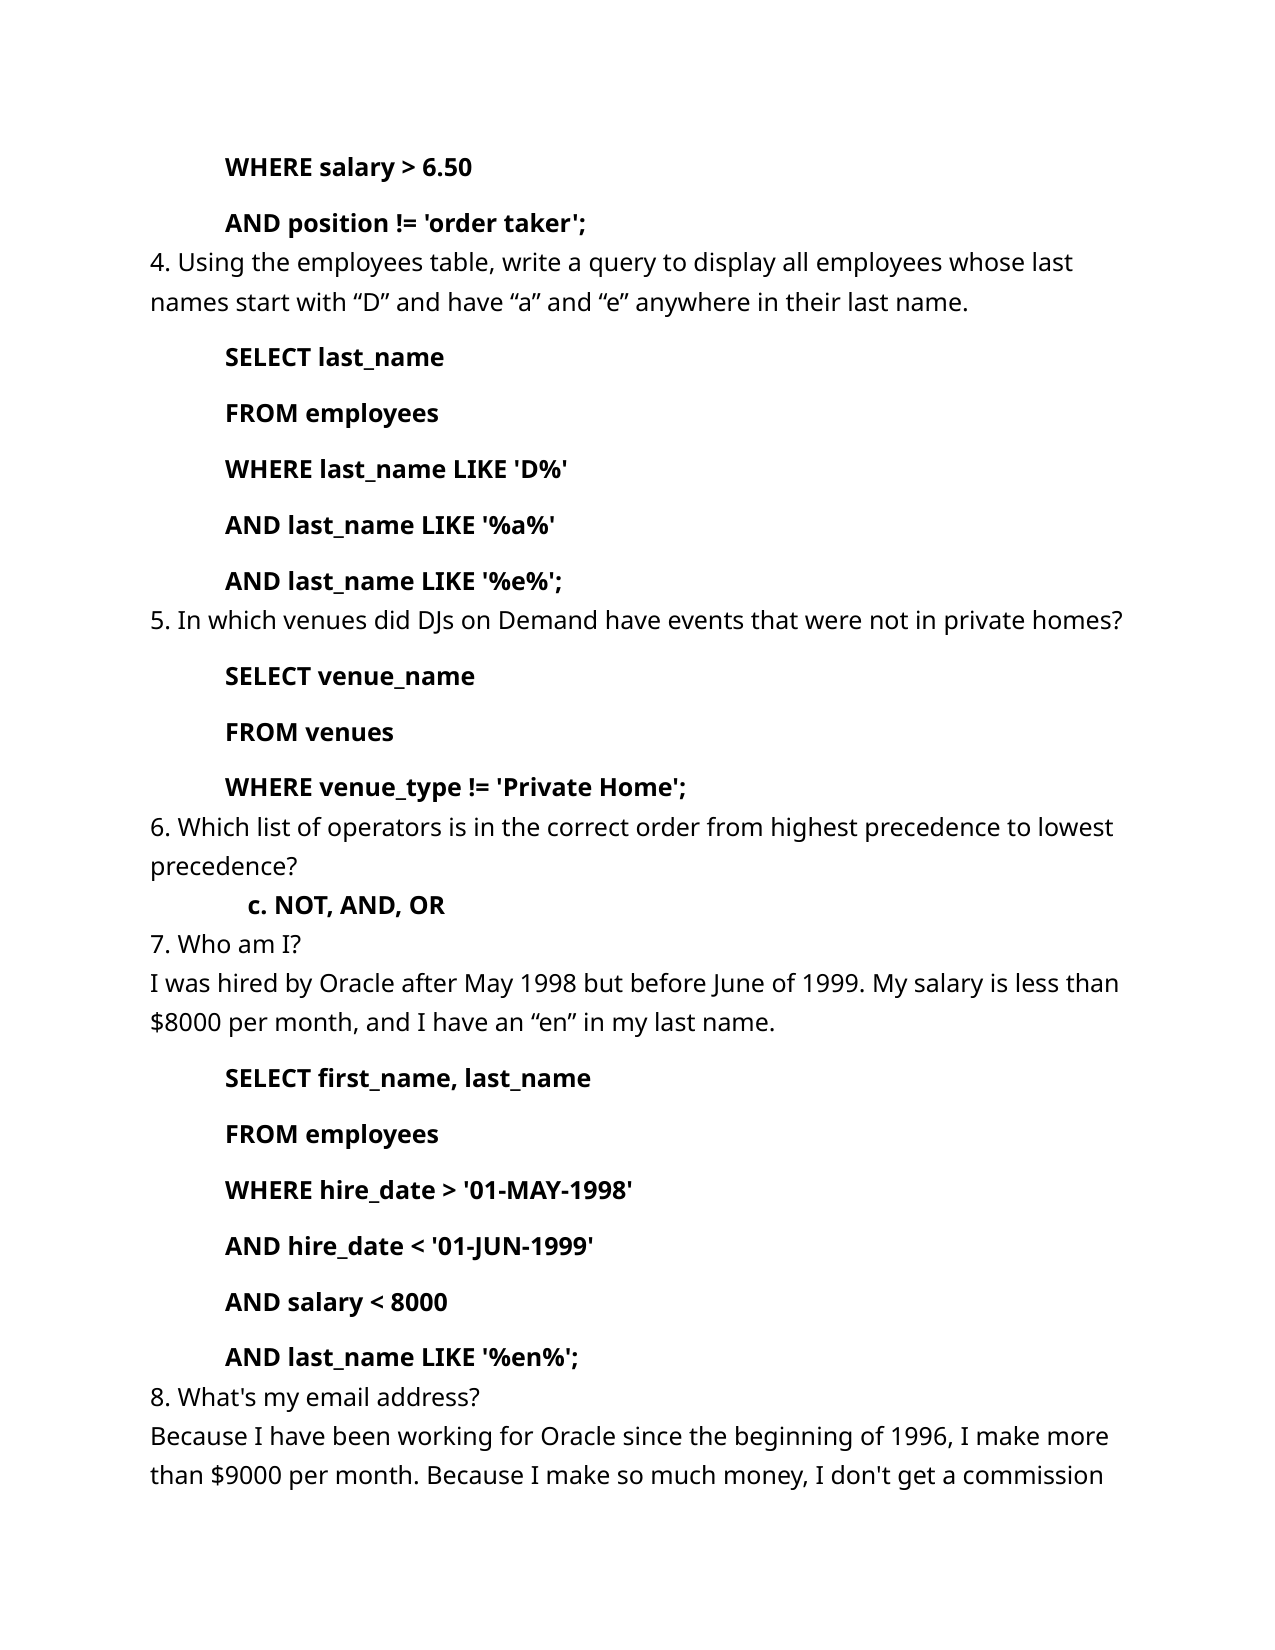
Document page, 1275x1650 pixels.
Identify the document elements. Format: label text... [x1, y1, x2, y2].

text FROM employees [150, 1117, 1125, 1151]
text WHERE last_name LIKE 'D%' [150, 452, 1125, 486]
text WHERE salary > 6.50 [150, 150, 1125, 184]
text AND salary < 8000 [150, 1284, 1125, 1318]
text AND position != 'order taker'; 4. Using the employees table, write a query to display all employees whose last names start with “D” and have “a” and “e” anywhere in their last name. [150, 206, 1125, 318]
text SELECT last_name [150, 340, 1125, 374]
text AND last_name LIKE '%en%'; 8. What's my email address? Because I have been working for Oracle since the beginning of 1996, I make more than $9000 per month. Because I make so much money, I don't get a commission [150, 1340, 1125, 1492]
text FROM employees [150, 396, 1125, 430]
text AND hire_date < '01-JUN-1999' [150, 1228, 1125, 1262]
text FROM venues [150, 714, 1125, 748]
text SELECT first_name, last_name [150, 1061, 1125, 1095]
text WHERE hire_date > '01-MAY-1998' [150, 1172, 1125, 1207]
text AND last_name LIKE '%e%'; 5. In which venues did DJs on Demand have events that were not in private homes? [150, 563, 1125, 637]
text WHERE venue_type != 'Private Home'; 6. Which list of operators is in the correct order from highest precedence to lowest precedence? c. NOT, AND, OR 7. Who am I? I was hired by Oracle after May 1998 but before June of 1999. My salary is less than $8000 per month, and I have an “en” in my last name. [150, 770, 1125, 1039]
text SELECT venue_name [150, 658, 1125, 692]
text AND last_name LIKE '%a%' [150, 507, 1125, 542]
